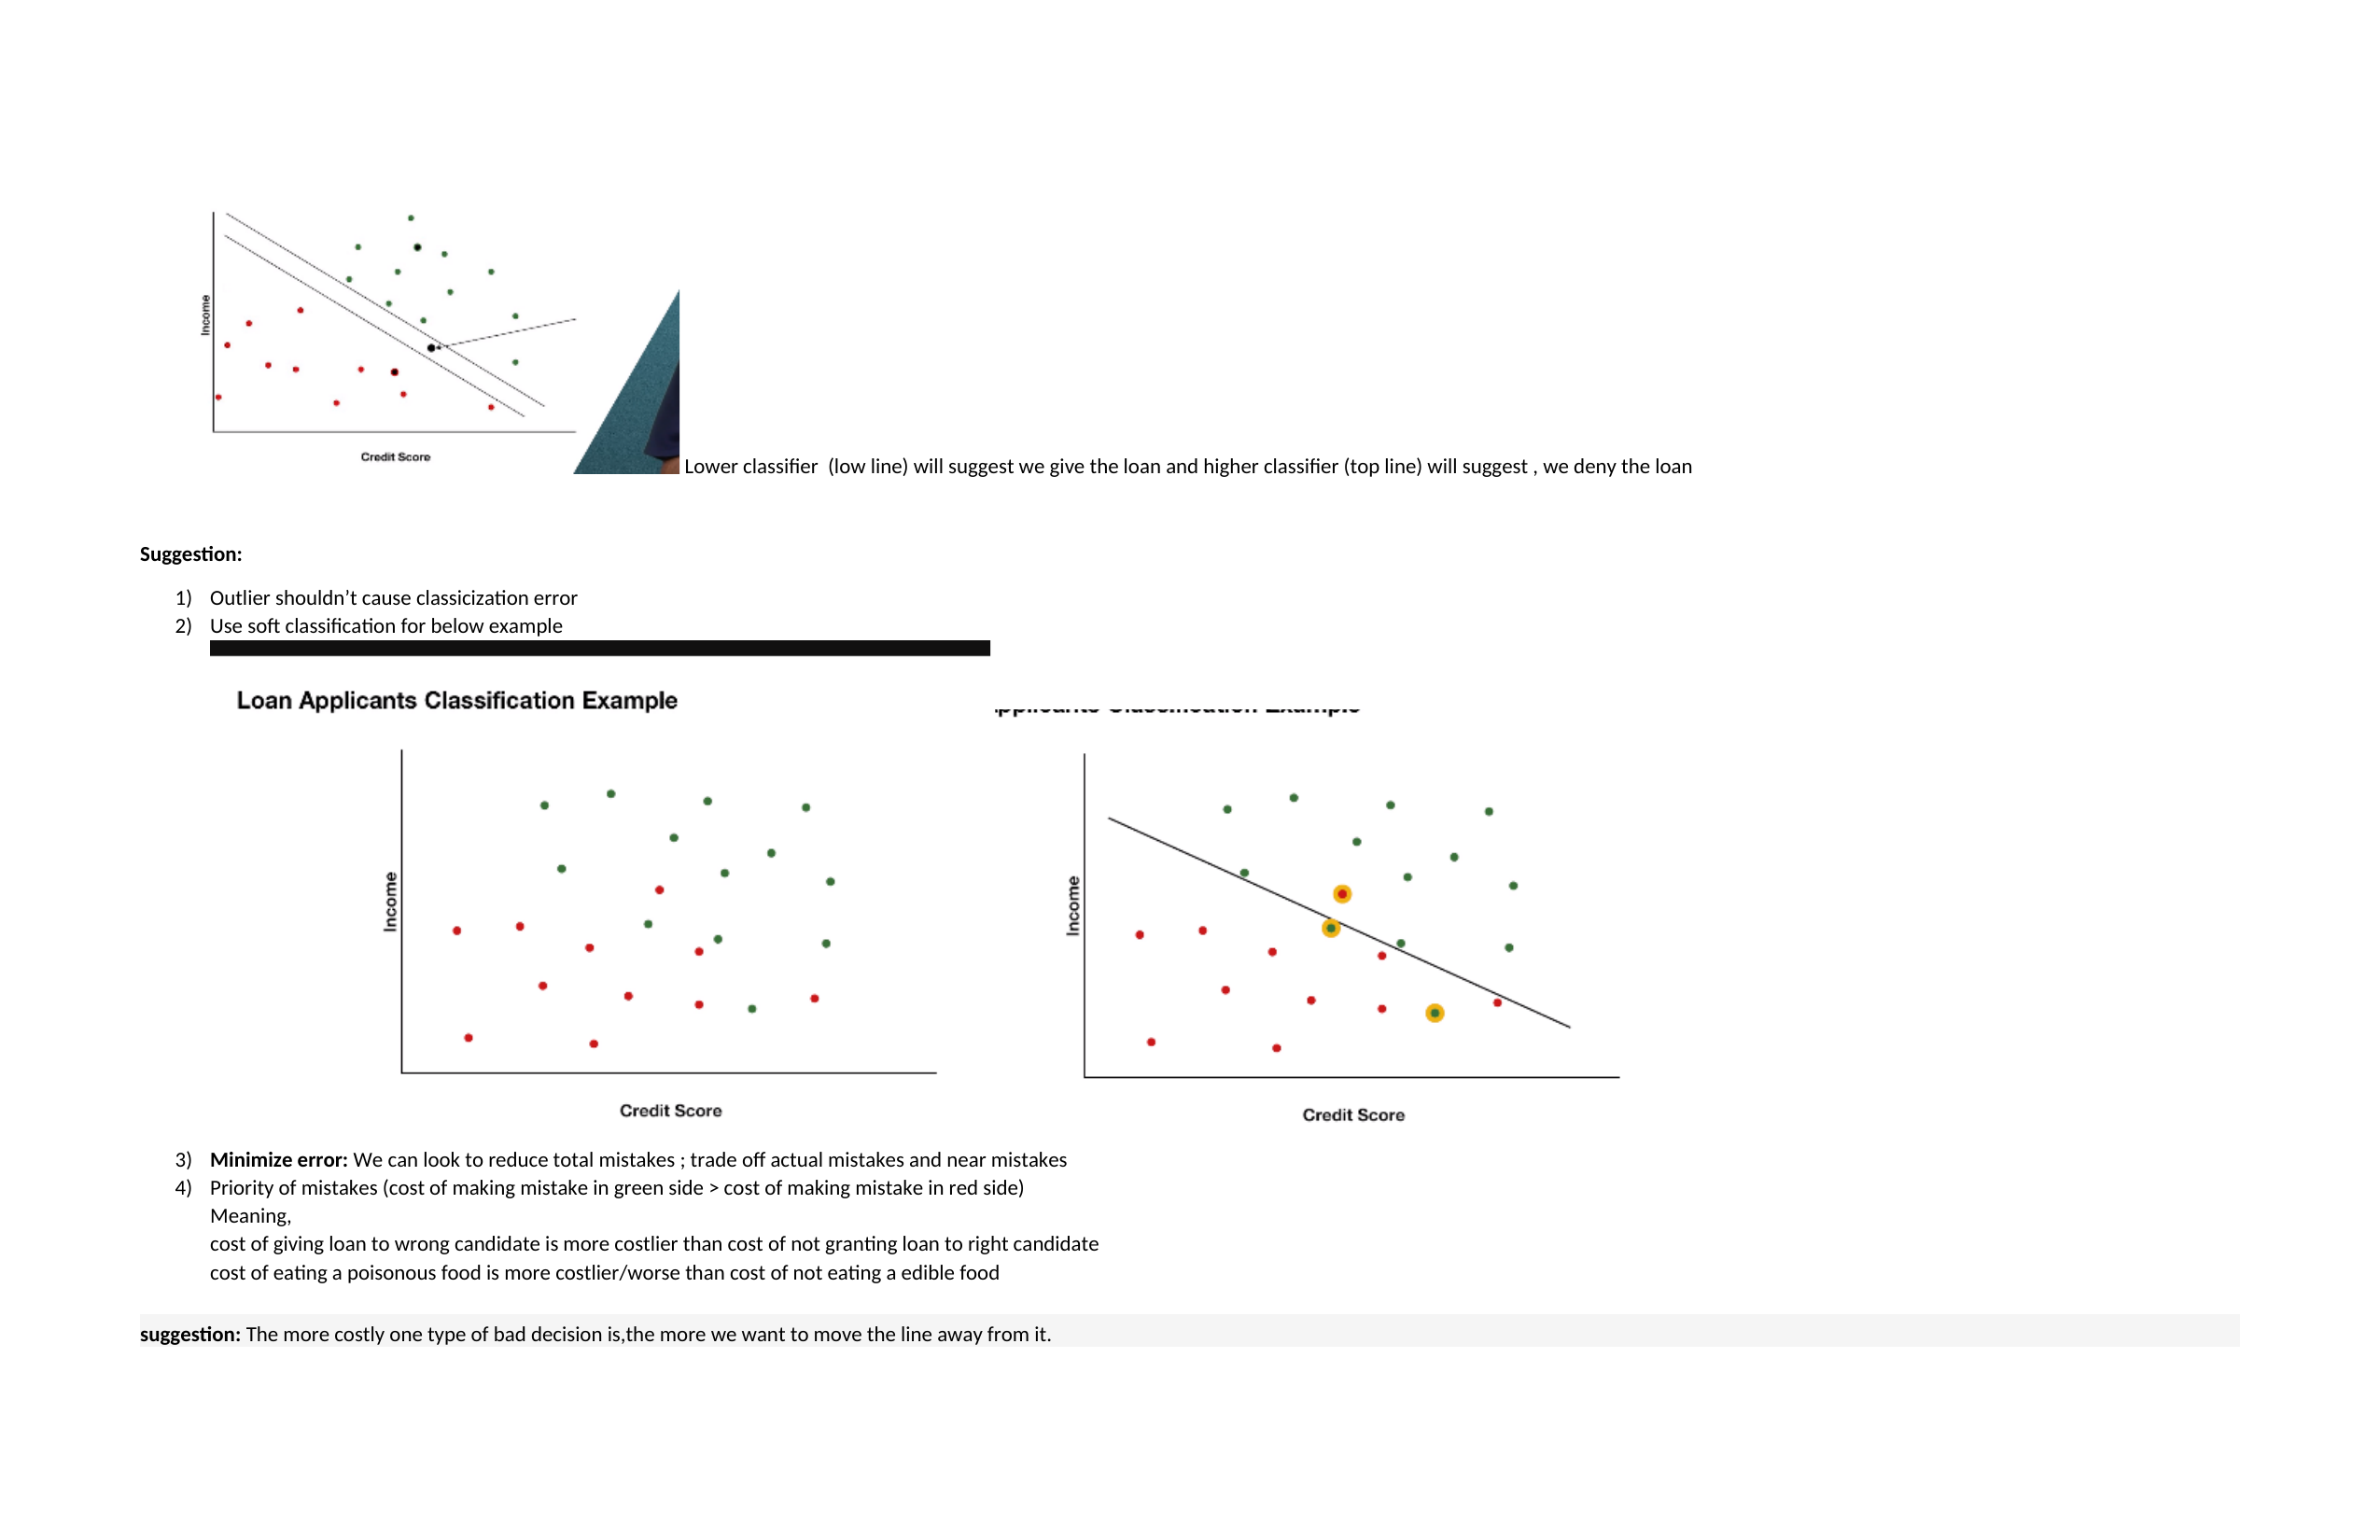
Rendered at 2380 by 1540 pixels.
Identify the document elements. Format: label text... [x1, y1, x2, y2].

list cost of giving loan to wrong candidate is more costlier than cost of not granting loan to right candidate [210, 1230, 2240, 1257]
list Use soft classification for below example [175, 612, 2240, 638]
picture [210, 640, 991, 1144]
picture [140, 140, 680, 474]
list Outlier shouldn’t cause classicization error [175, 584, 2240, 610]
picture [995, 709, 1666, 1144]
list Minimize error: We can look to reduce total mistakes ; trade off actual mistakes and near mistakes [175, 1146, 2240, 1172]
text Suggestion: [140, 540, 2240, 567]
text suggestion: The more costly one type of bad decision is,the more we want to move the line away from it. [140, 1314, 2240, 1347]
list Meaning, [210, 1202, 2240, 1228]
list Priority of mistakes (cost of making mistake in green side > cost of making mistake in red side) [175, 1174, 2240, 1200]
list cost of eating a poisonous food is more costlier/worse than cost of not eating a edible food [210, 1259, 2240, 1285]
